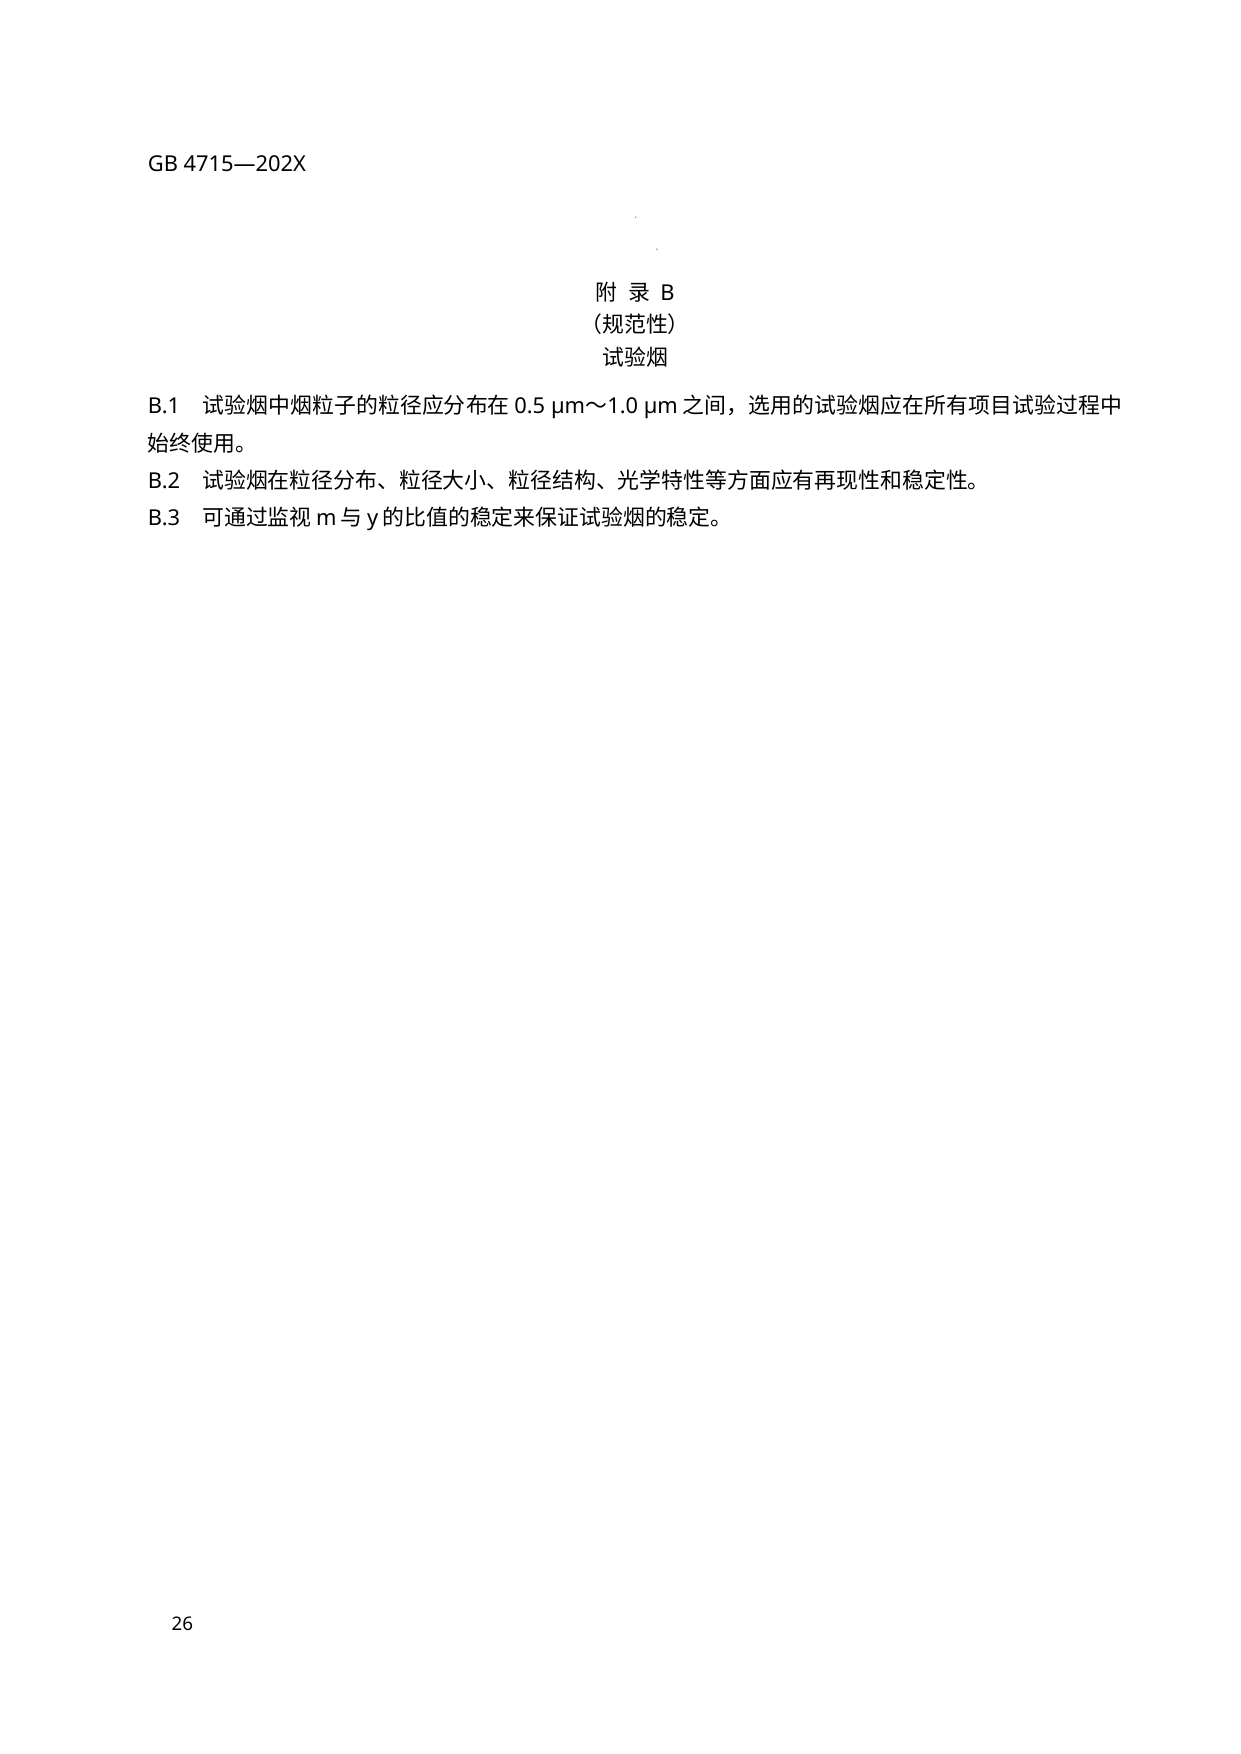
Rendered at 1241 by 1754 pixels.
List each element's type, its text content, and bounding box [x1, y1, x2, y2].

text 试验烟在粒径分布、粒径大小、粒径结构、光学特性等方面应有再现性和稳定性。 [148, 463, 1122, 495]
text （规范性） 试验烟 [148, 274, 1122, 372]
text 可通过监视m与y的比值的稳定来保证试验烟的稳定。 [148, 500, 1122, 532]
text 试验烟中烟粒子的粒径应分布在0.5 μm～1.0 μm之间，选用的试验烟应在所有项目试验过程中始终使用。 [148, 388, 1122, 458]
